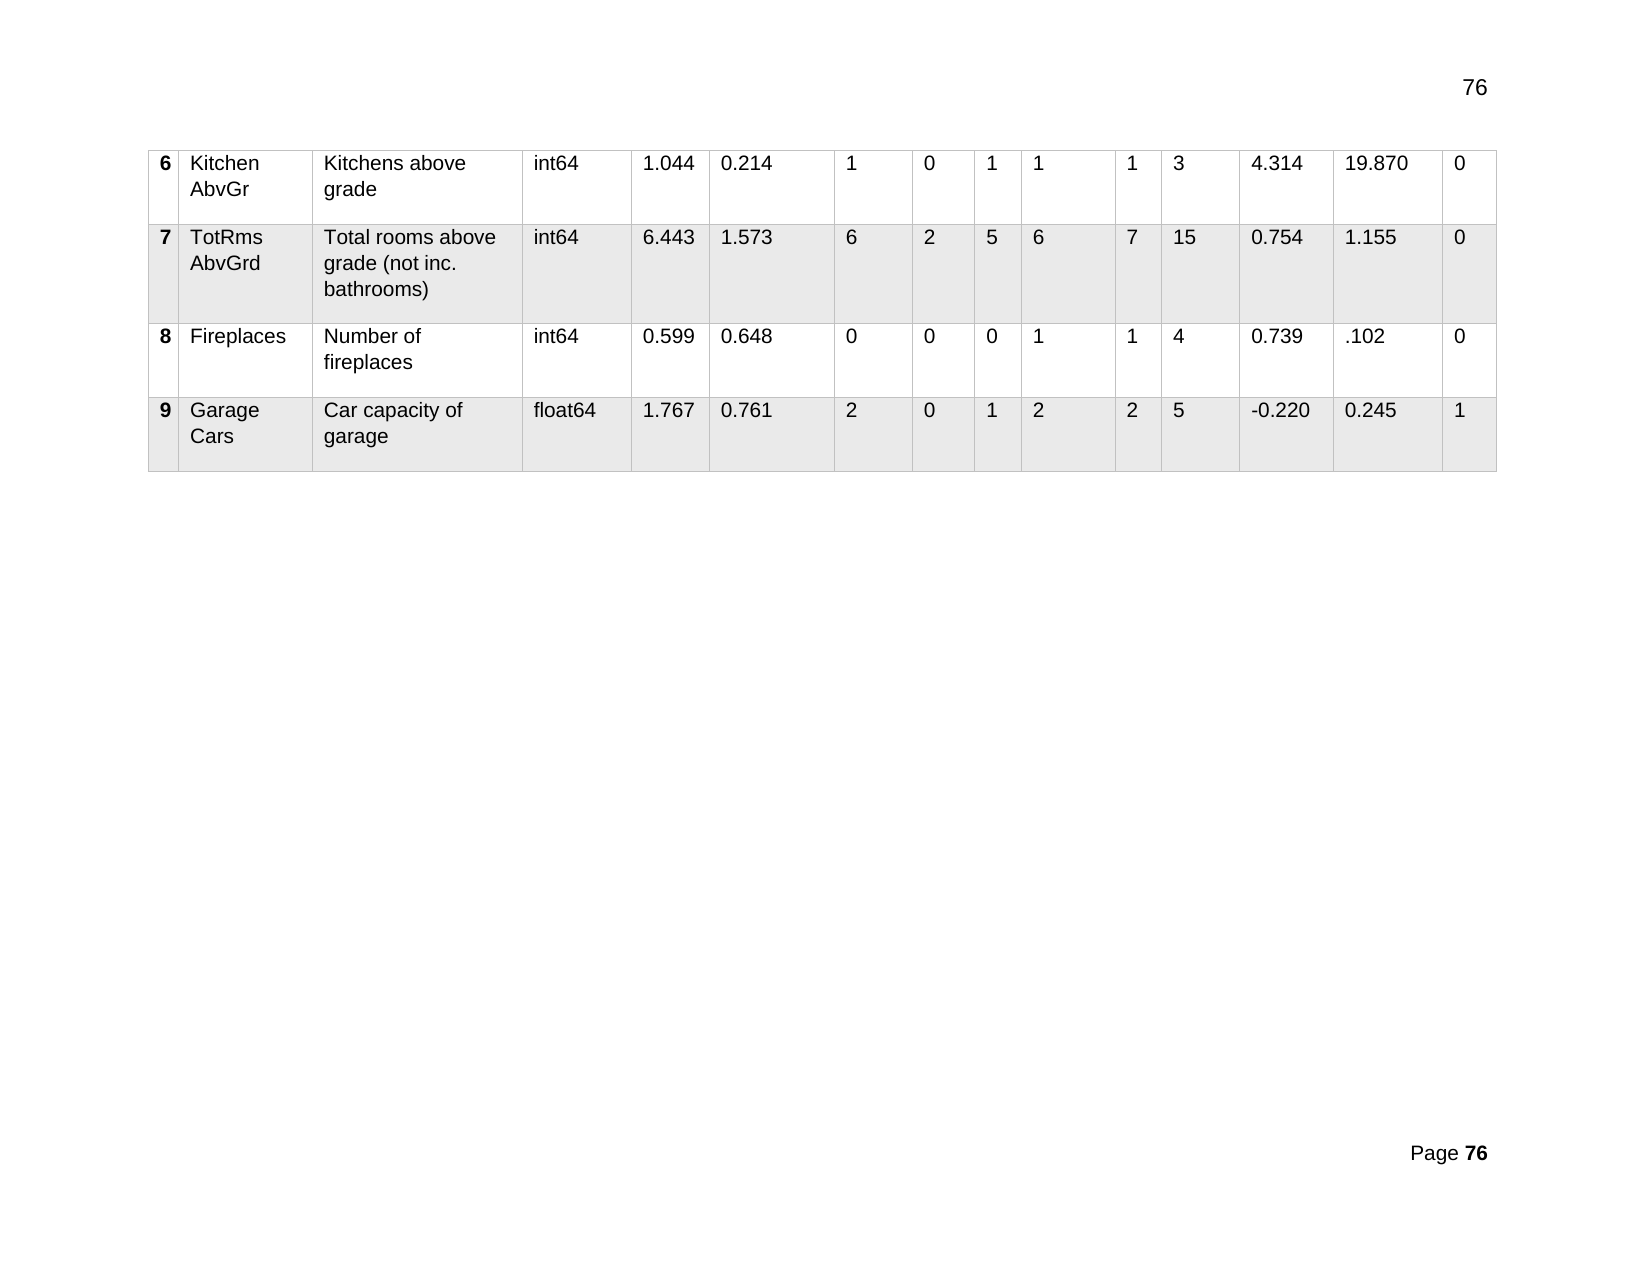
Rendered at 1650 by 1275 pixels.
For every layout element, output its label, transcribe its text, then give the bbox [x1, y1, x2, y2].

table_cell Number of fireplaces [313, 324, 522, 397]
table_cell 19.870 [1334, 151, 1442, 224]
table_cell 1.767 [632, 398, 709, 471]
table_cell -0.220 [1240, 398, 1333, 471]
table_cell int64 [523, 225, 631, 323]
table_cell 6.443 [632, 225, 709, 323]
table_cell 2 [835, 398, 912, 471]
table_cell 0.214 [710, 151, 834, 224]
table_cell Kitchens above grade [313, 151, 522, 224]
table_cell Total rooms above grade (not inc. bathrooms) [313, 225, 522, 323]
table_cell 2 [1116, 398, 1161, 471]
table_cell 1 [1116, 324, 1161, 397]
table_cell 1.044 [632, 151, 709, 224]
table_cell int64 [523, 151, 631, 224]
table_cell 7 [149, 225, 178, 323]
table_cell 4 [1162, 324, 1239, 397]
table_cell 0.245 [1334, 398, 1442, 471]
table_cell 1 [975, 151, 1021, 224]
table_cell 9 [149, 398, 178, 471]
table_cell 0 [1443, 225, 1496, 323]
table_cell Fireplaces [179, 324, 312, 397]
table_cell 1 [975, 398, 1021, 471]
table_cell 6 [835, 225, 912, 323]
table_cell 4.314 [1240, 151, 1333, 224]
table_cell 1.573 [710, 225, 834, 323]
table_cell 2 [1022, 398, 1115, 471]
table_cell 0 [913, 151, 974, 224]
table_cell 0.739 [1240, 324, 1333, 397]
table_cell 5 [1162, 398, 1239, 471]
table_cell 15 [1162, 225, 1239, 323]
table_cell 0.599 [632, 324, 709, 397]
table_cell 7 [1116, 225, 1161, 323]
table_cell 6 [1022, 225, 1115, 323]
table_cell 0 [835, 324, 912, 397]
table_cell 0.648 [710, 324, 834, 397]
table_cell 0.754 [1240, 225, 1333, 323]
table_cell Car capacity of garage [313, 398, 522, 471]
table_cell 1 [1022, 151, 1115, 224]
table_cell 0 [913, 324, 974, 397]
table_cell 0 [1443, 324, 1496, 397]
table_cell .102 [1334, 324, 1442, 397]
table_cell 0 [975, 324, 1021, 397]
table_cell 8 [149, 324, 178, 397]
table_cell float64 [523, 398, 631, 471]
table_cell 0.761 [710, 398, 834, 471]
table_cell 1 [1443, 398, 1496, 471]
table_cell 5 [975, 225, 1021, 323]
table_cell Garage Cars [179, 398, 312, 471]
table_cell TotRms AbvGrd [179, 225, 312, 323]
table_cell 1 [1022, 324, 1115, 397]
table_cell 6 [149, 151, 178, 224]
table_cell 1.155 [1334, 225, 1442, 323]
table_cell 1 [1116, 151, 1161, 224]
table_cell 3 [1162, 151, 1239, 224]
table_cell 0 [913, 398, 974, 471]
table_cell 0 [1443, 151, 1496, 224]
table_cell 1 [835, 151, 912, 224]
table_cell int64 [523, 324, 631, 397]
table_cell 2 [913, 225, 974, 323]
table_cell Kitchen AbvGr [179, 151, 312, 224]
